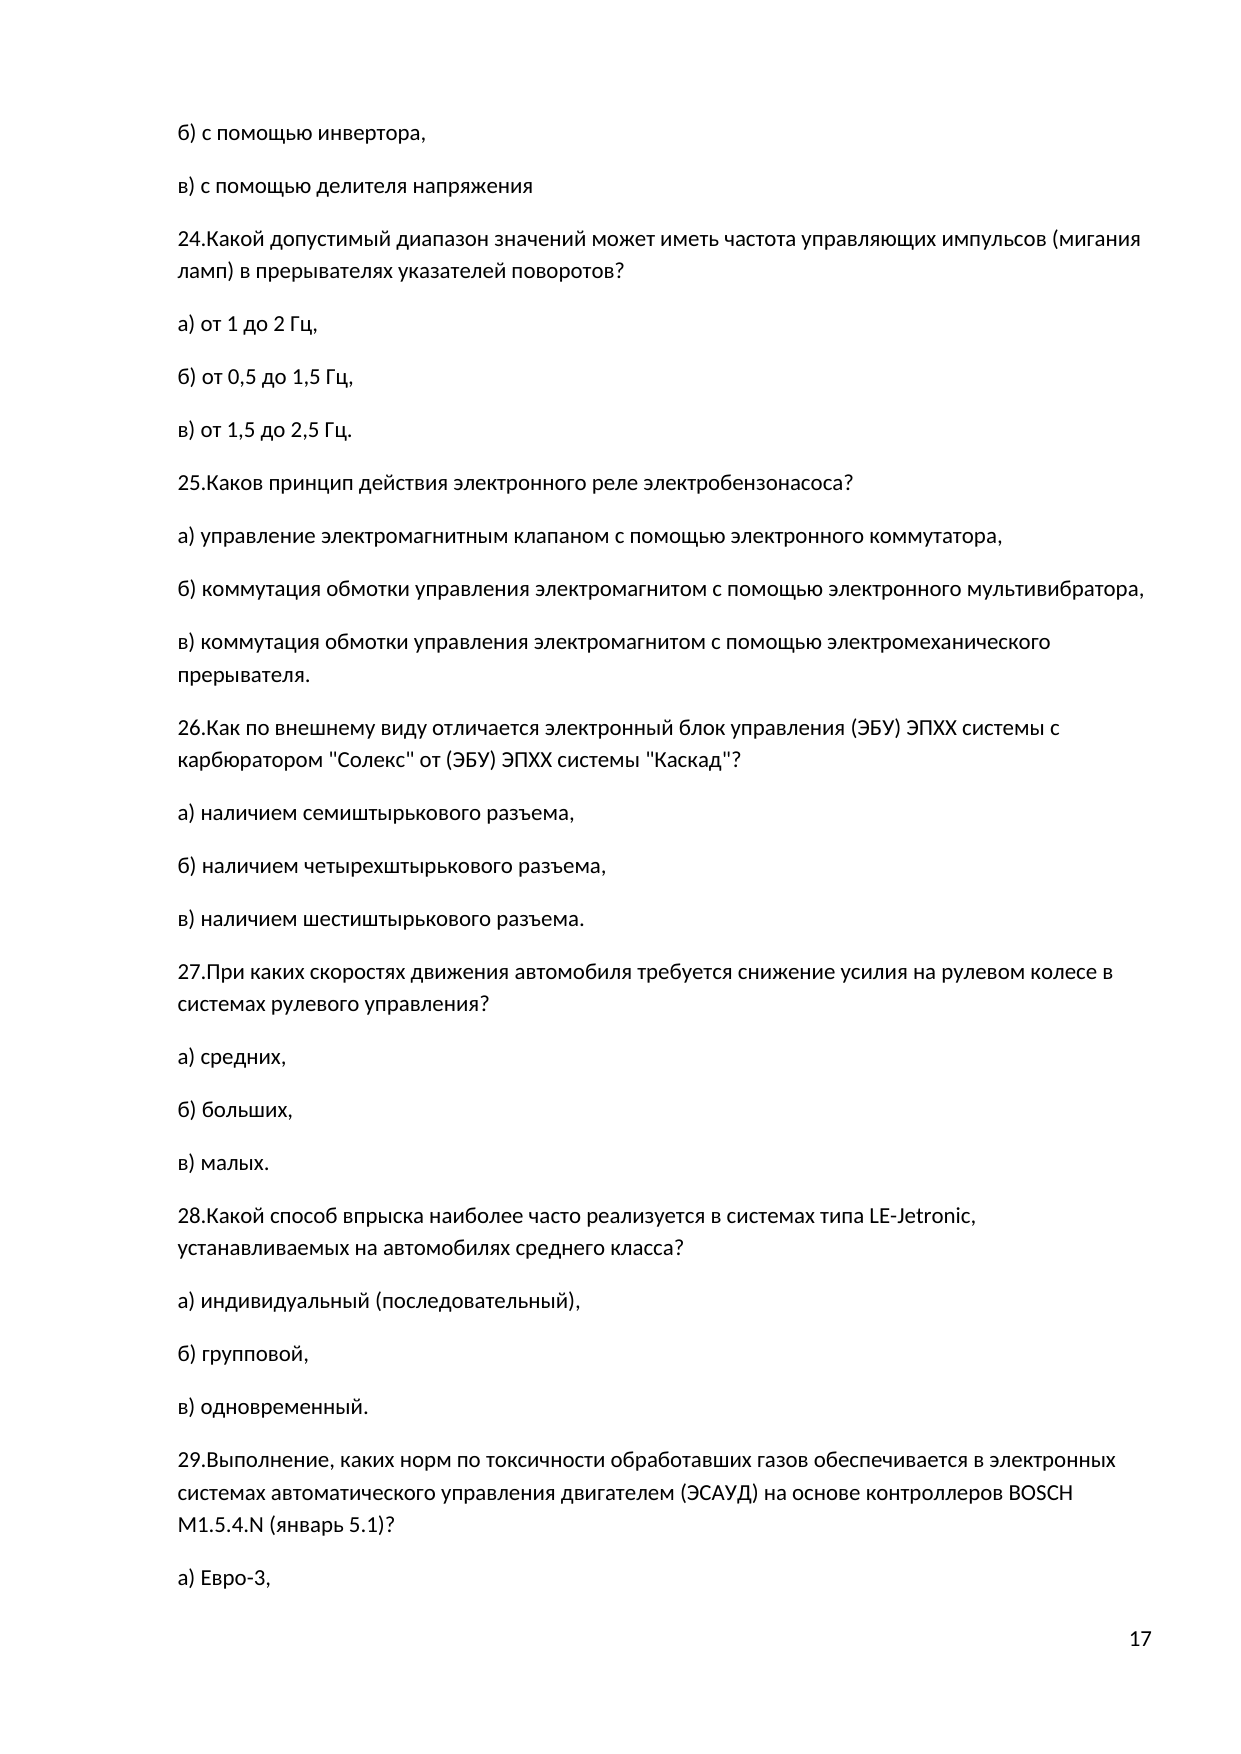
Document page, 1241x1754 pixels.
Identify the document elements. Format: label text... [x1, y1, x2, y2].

text а) управление электромагнитным клапаном с помощью электронного коммутатора, [177, 521, 1152, 549]
text а) Евро-3, [177, 1563, 1152, 1591]
text б) наличием четырехштырькового разъема, [177, 851, 1152, 879]
text в) наличием шестиштырькового разъема. [177, 904, 1152, 932]
text б) коммутация обмотки управления электромагнитом с помощью электронного мультивибратора, [177, 574, 1152, 602]
text в) одновременный. [177, 1392, 1152, 1421]
text а) средних, [177, 1042, 1152, 1070]
text а) от 1 до 2 Гц, [177, 309, 1152, 337]
text в) от 1,5 до 2,5 Гц. [177, 415, 1152, 443]
text в) с помощью делителя напряжения [177, 171, 1152, 199]
text 29.Выполнение, каких норм по токсичности обработавших газов обеспечивается в электронных системах автоматического управления двигателем (ЭСАУД) на основе контроллеров BOSCH М1.5.4.N (январь 5.1)? [177, 1446, 1152, 1538]
text б) больших, [177, 1095, 1152, 1123]
text 26.Как по внешнему виду отличается электронный блок управления (ЭБУ) ЭПХХ системы с карбюратором "Солекс" от (ЭБУ) ЭПХХ системы "Каскад"? [177, 713, 1152, 773]
text а) наличием семиштырькового разъема, [177, 798, 1152, 826]
text б) от 0,5 до 1,5 Гц, [177, 362, 1152, 390]
text в) малых. [177, 1148, 1152, 1176]
text б) групповой, [177, 1339, 1152, 1367]
text в) коммутация обмотки управления электромагнитом с помощью электромеханического прерывателя. [177, 627, 1152, 688]
text 28.Какой способ впрыска наиболее часто реализуется в системах типа LE-Jetronic, устанавливаемых на автомобилях среднего класса? [177, 1201, 1152, 1261]
text б) с помощью инвертора, [177, 118, 1152, 146]
text 24.Какой допустимый диапазон значений может иметь частота управляющих импульсов (мигания ламп) в прерывателях указателей поворотов? [177, 224, 1152, 284]
text 25.Каков принцип действия электронного реле электробензонасоса? [177, 468, 1152, 496]
text 27.При каких скоростях движения автомобиля требуется снижение усилия на рулевом колесе в системах рулевого управления? [177, 957, 1152, 1017]
text а) индивидуальный (последовательный), [177, 1286, 1152, 1314]
